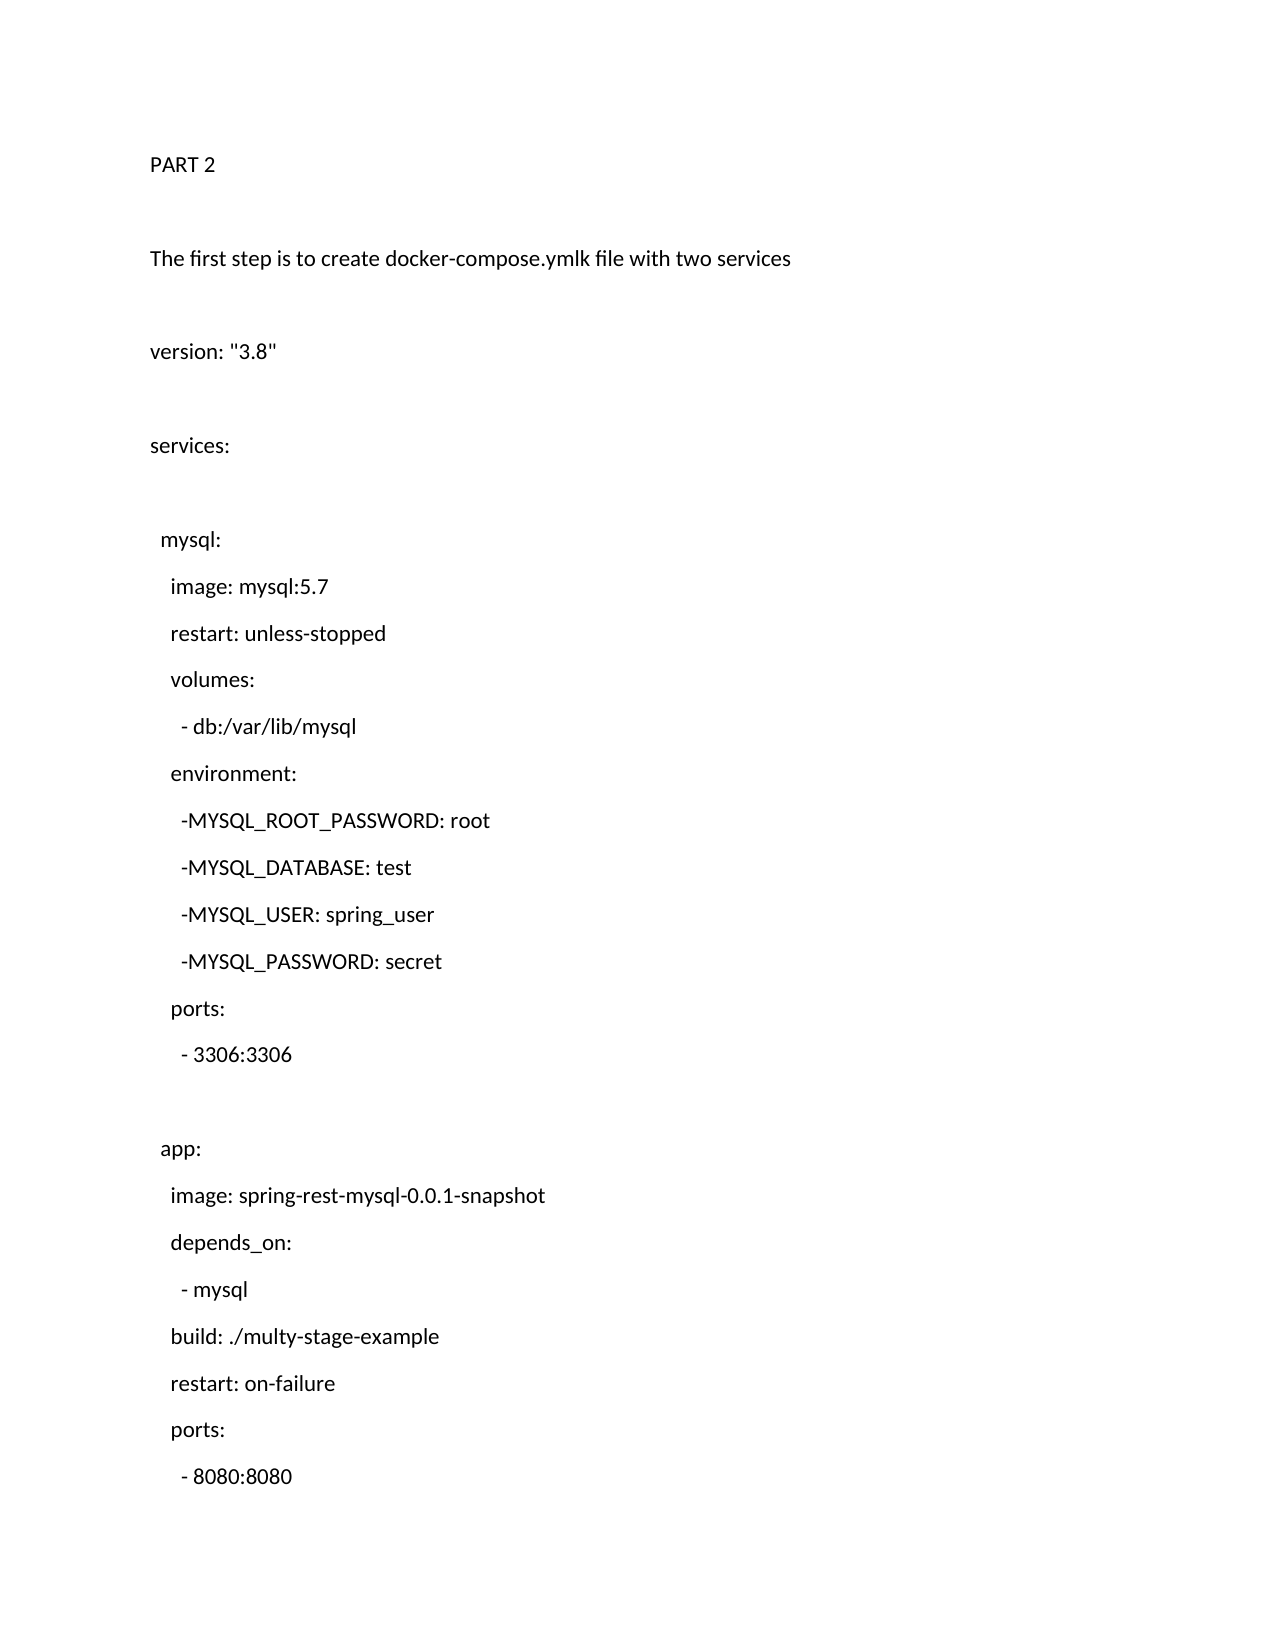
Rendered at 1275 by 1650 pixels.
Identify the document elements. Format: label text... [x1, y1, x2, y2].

text depends_on: [150, 1228, 1125, 1256]
text build: ./multy-stage-example [150, 1322, 1125, 1350]
text restart: unless-stopped [150, 619, 1125, 647]
text - 8080:8080 [150, 1462, 1125, 1491]
text app: [150, 1134, 1125, 1162]
text -MYSQL_USER: spring_user [150, 900, 1125, 928]
text ports: [150, 994, 1125, 1022]
text The first step is to create docker-compose.ymlk file with two services [150, 244, 1125, 272]
text ports: [150, 1416, 1125, 1444]
text -MYSQL_ROOT_PASSWORD: root [150, 806, 1125, 834]
text image: spring-rest-mysql-0.0.1-snapshot [150, 1181, 1125, 1209]
text - db:/var/lib/mysql [150, 712, 1125, 741]
text PART 2 [150, 150, 1125, 178]
text version: "3.8" [150, 337, 1125, 366]
text - 3306:3306 [150, 1041, 1125, 1069]
text volumes: [150, 666, 1125, 694]
text restart: on-failure [150, 1369, 1125, 1397]
text image: mysql:5.7 [150, 572, 1125, 600]
text - mysql [150, 1275, 1125, 1303]
text environment: [150, 759, 1125, 787]
text -MYSQL_PASSWORD: secret [150, 947, 1125, 975]
text mysql: [150, 525, 1125, 553]
text -MYSQL_DATABASE: test [150, 853, 1125, 881]
text services: [150, 431, 1125, 459]
